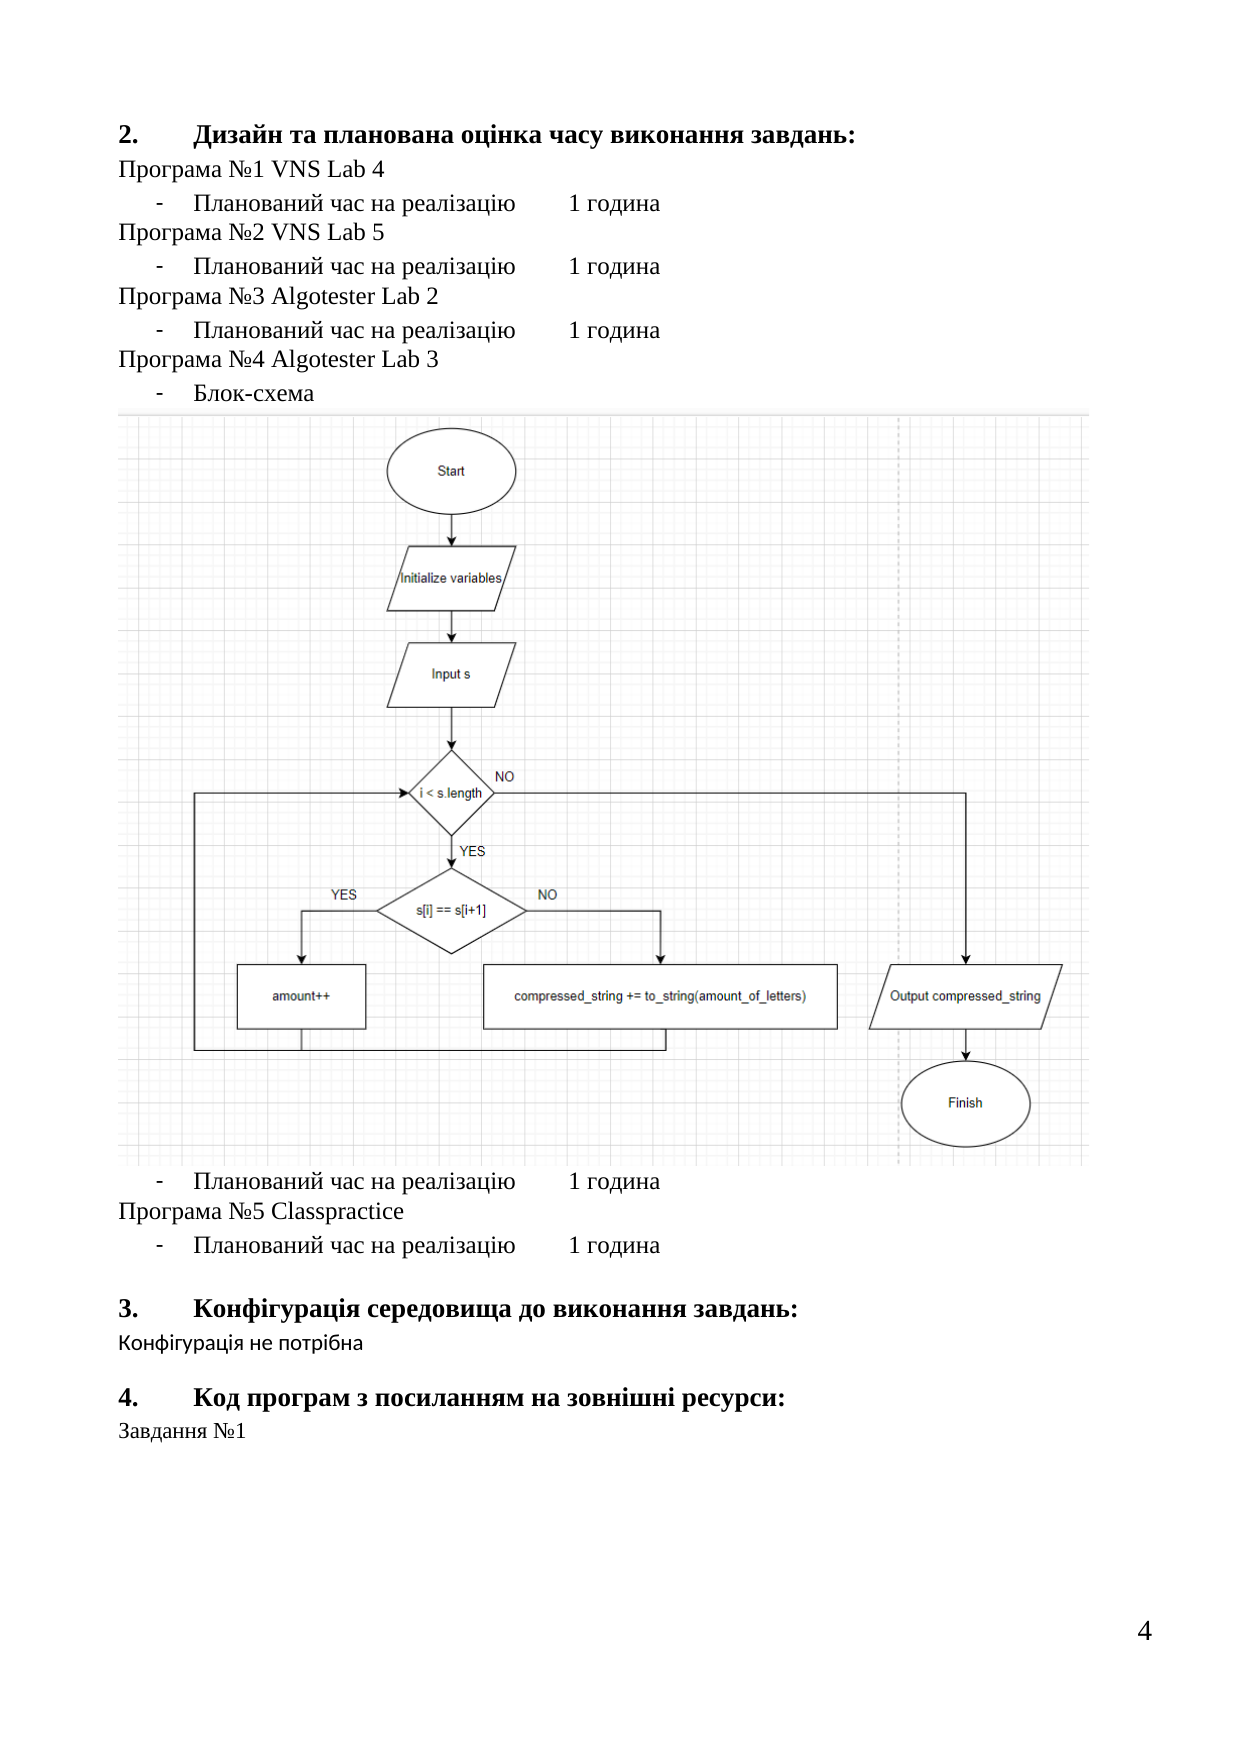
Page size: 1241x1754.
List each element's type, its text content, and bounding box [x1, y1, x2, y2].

subtitle 4. Код програм з посиланням на зовнішні ресурси: [118, 1381, 1152, 1412]
text Програма №2 VNS Lab 5 [118, 217, 1152, 246]
text Завдання №1 [118, 1417, 1152, 1443]
text Конфігурація не потрібна [118, 1328, 1152, 1356]
list Блок-схема [156, 377, 1152, 408]
subtitle 3. Конфігурація середовища до виконання завдань: [118, 1292, 1152, 1324]
list Планований час на реалізацію 1 година [156, 1166, 1152, 1196]
list Планований час на реалізацію 1 година [156, 187, 1152, 217]
text Програма №1 VNS Lab 4 [118, 154, 1152, 183]
list Планований час на реалізацію 1 година [156, 250, 1152, 281]
text Програма №3 Algotester Lab 2 [118, 281, 1152, 310]
list Планований час на реалізацію 1 година [156, 1229, 1152, 1259]
list Планований час на реалізацію 1 година [156, 314, 1152, 344]
text Програма №5 Classpractice [118, 1196, 1152, 1225]
picture [118, 408, 1090, 1166]
subtitle 2. Дизайн та планована оцінка часу виконання завдань: [118, 118, 1152, 149]
text Програма №4 Algotester Lab 3 [118, 344, 1152, 373]
